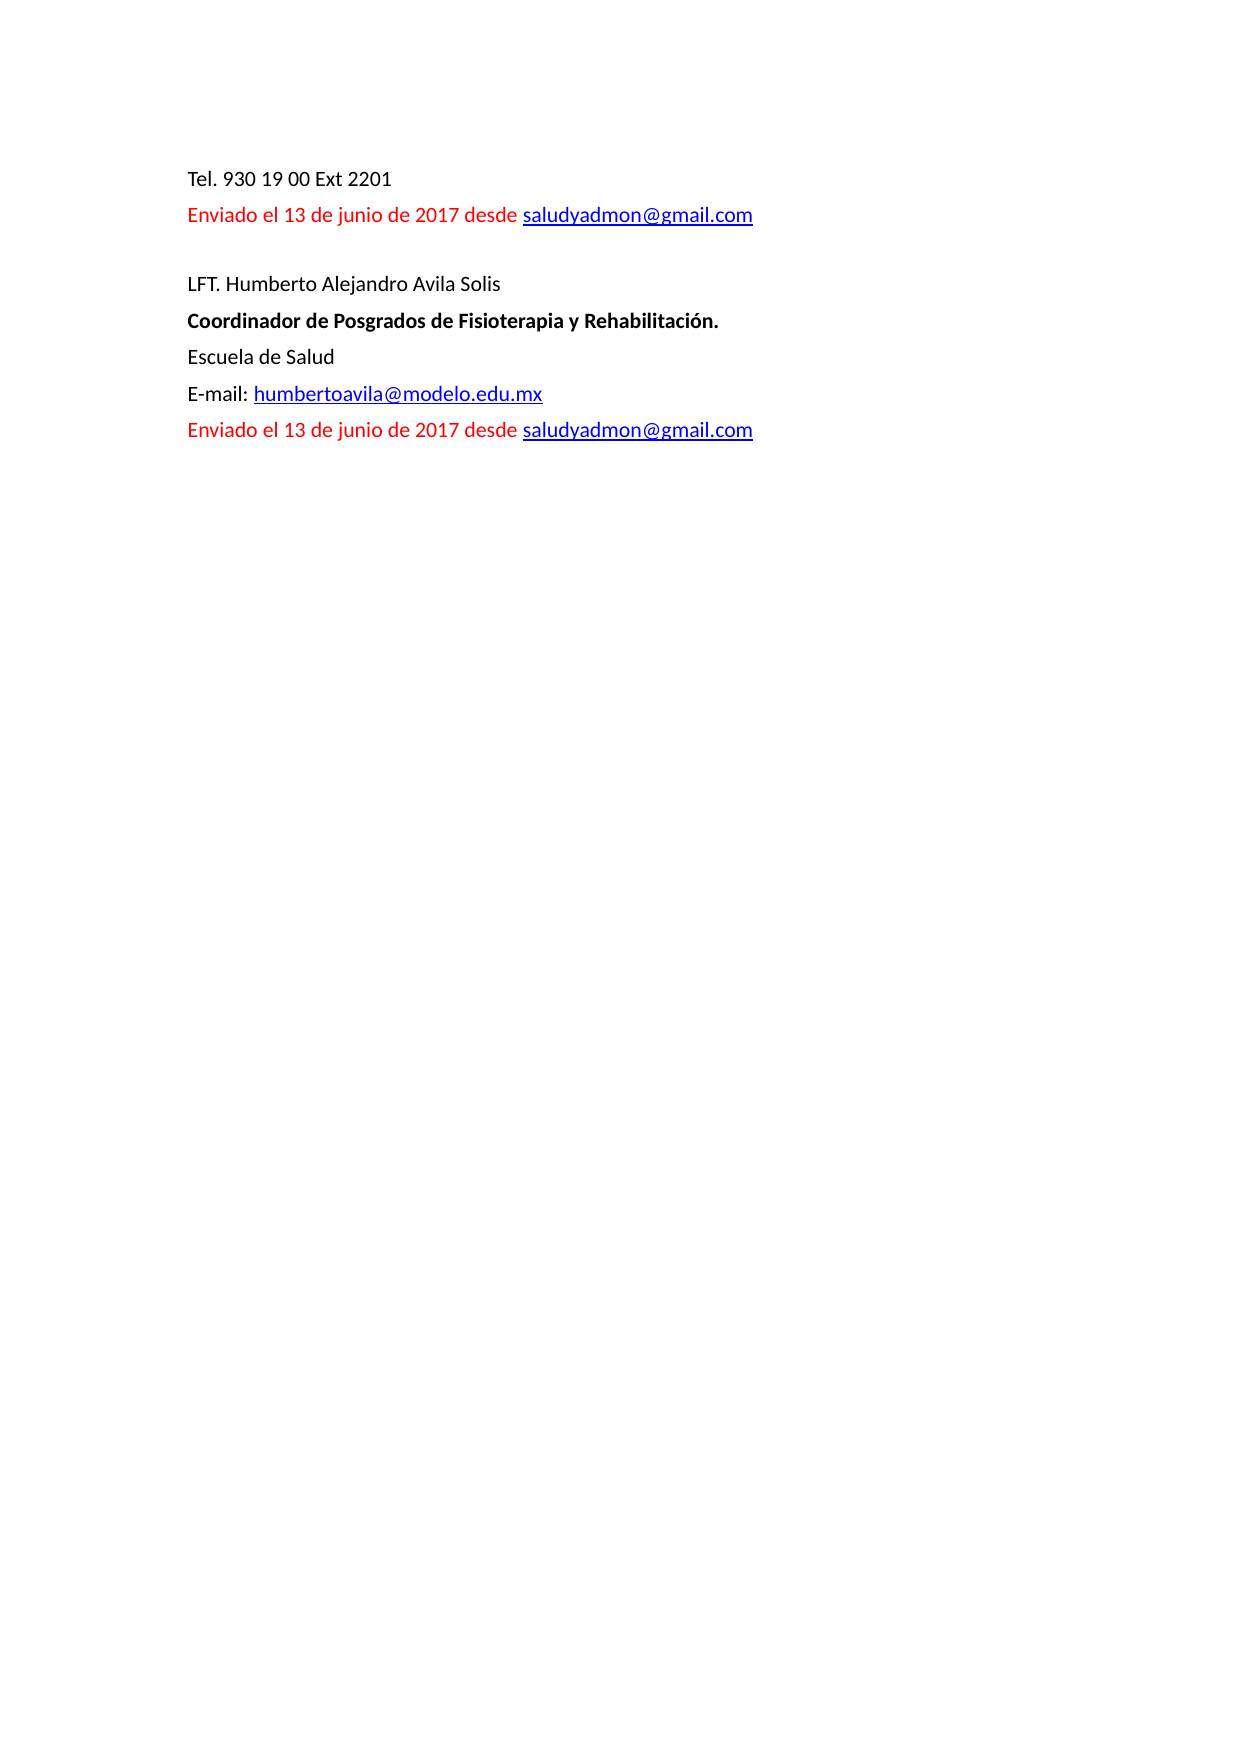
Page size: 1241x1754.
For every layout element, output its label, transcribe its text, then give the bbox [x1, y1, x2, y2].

text Escuela de Salud [187, 340, 1053, 373]
text Coordinador de Posgrados de Fisioterapia y Rehabilitación. [187, 304, 1053, 336]
text Tel. 930 19 00 Ext 2201 [187, 162, 1053, 194]
text LFT. Humberto Alejandro Avila Solis [187, 267, 1053, 300]
text Enviado el 13 de junio de 2017 desde saludyadmon@gmail.com [187, 413, 1053, 446]
text E-mail: humbertoavila@modelo.edu.mx [187, 377, 1053, 409]
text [187, 198, 1053, 231]
